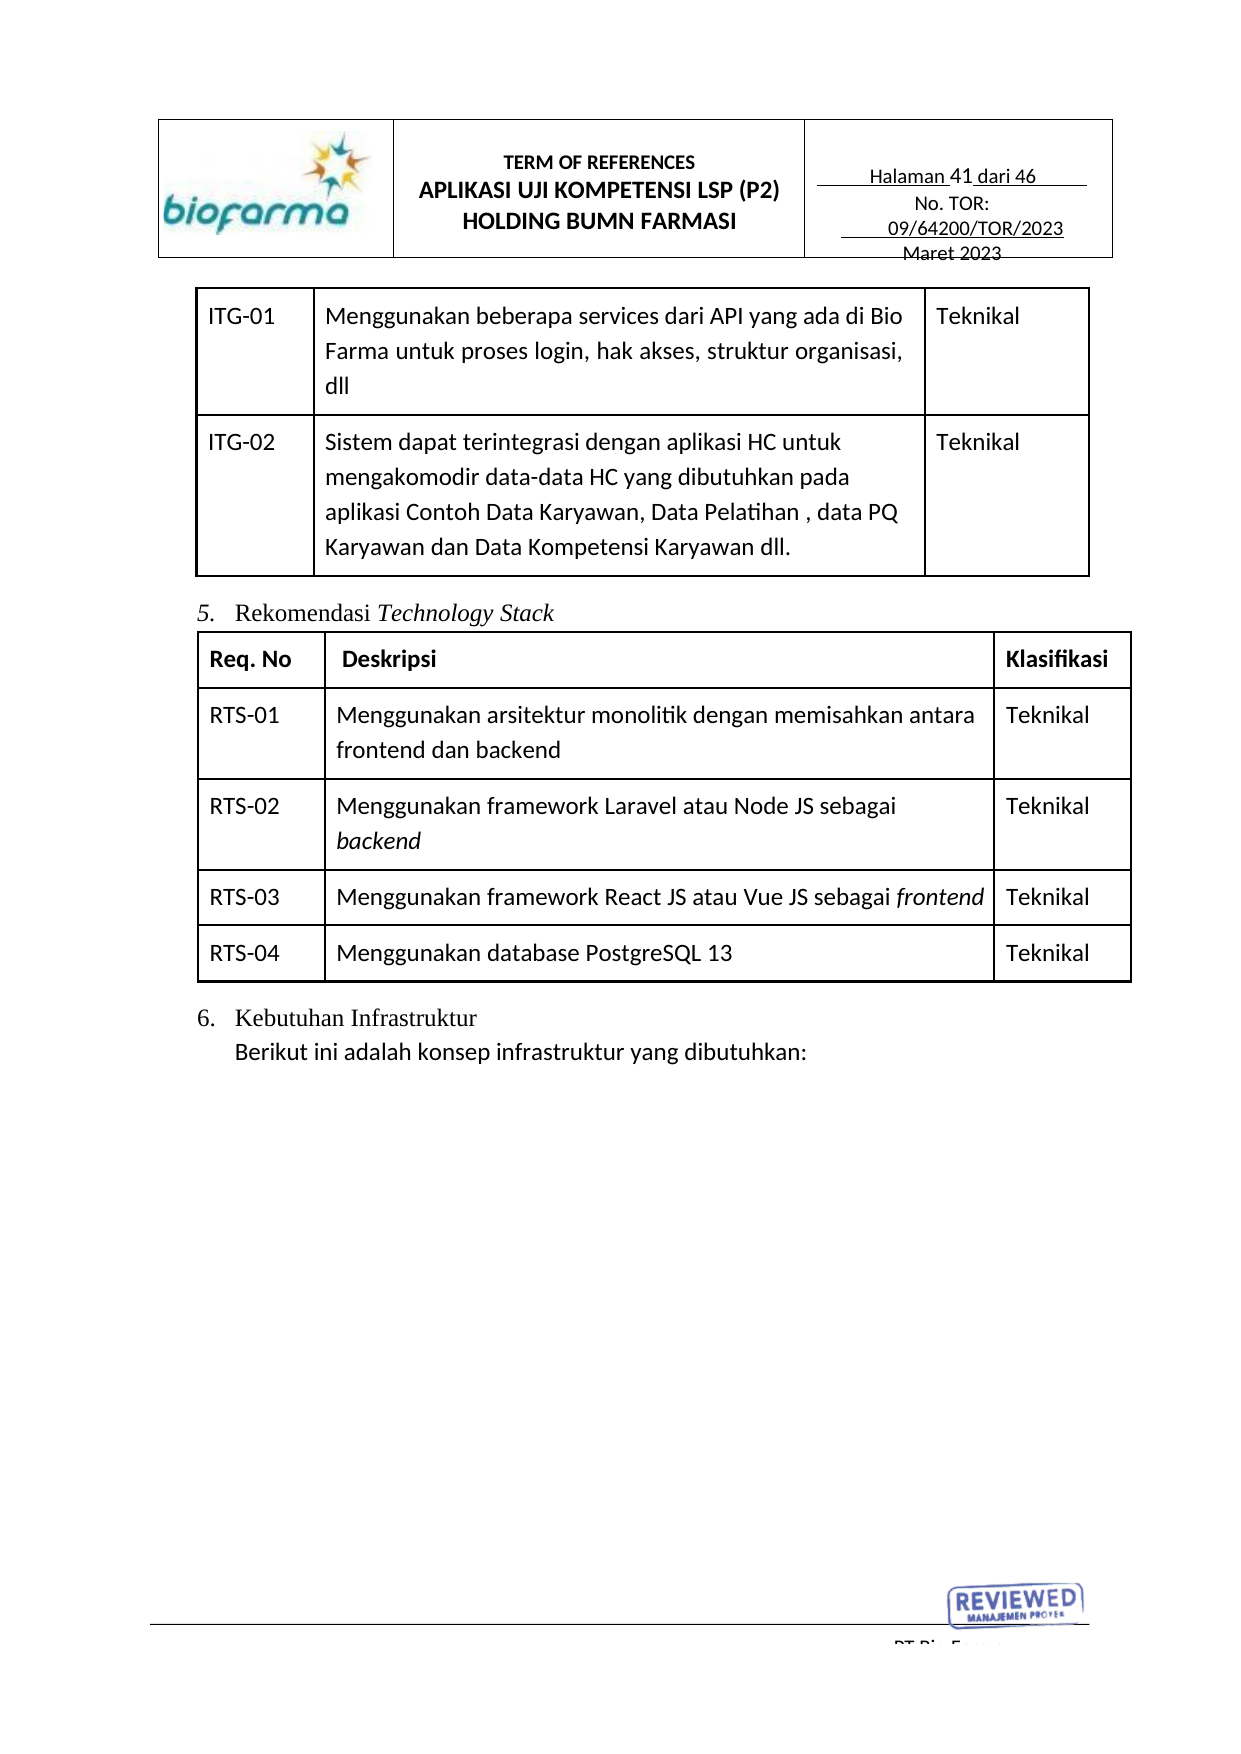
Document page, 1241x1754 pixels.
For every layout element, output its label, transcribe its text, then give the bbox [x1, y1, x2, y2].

table_header Teknikal [926, 289, 1088, 413]
list Kebutuhan Infrastruktur [197, 1003, 1144, 1032]
picture [942, 1580, 1088, 1633]
table_cell Teknikal [995, 689, 1130, 777]
table_cell Teknikal [995, 780, 1130, 868]
table_cell Menggunakan framework React JS atau Vue JS sebagai frontend [326, 871, 993, 924]
table_cell RTS-04 [199, 926, 324, 980]
table_header Deskripsi [326, 633, 993, 687]
table_header ITG-01 [198, 289, 313, 413]
table_cell Sistem dapat terintegrasi dengan aplikasi HC untuk mengakomodir data-data HC yang dibutuhkan pada aplikasi Contoh Data Karyawan, Data Pelatihan , data PQ Karyawan dan Data Kompetensi Karyawan dll. [315, 416, 924, 574]
table_header Req. No [199, 633, 324, 687]
table_cell Menggunakan database PostgreSQL 13 [326, 926, 993, 980]
table_cell Teknikal [995, 926, 1130, 980]
table_cell RTS-01 [199, 689, 324, 777]
table_header Klasifikasi [995, 633, 1130, 687]
table_cell RTS-03 [199, 871, 324, 924]
table_cell ITG-02 [198, 416, 313, 574]
picture [163, 131, 372, 235]
table_cell Menggunakan framework Laravel atau Node JS sebagai backend [326, 780, 993, 868]
text Berikut ini adalah konsep infrastruktur yang dibutuhkan: [234, 1036, 1144, 1067]
table_cell Teknikal [995, 871, 1130, 924]
table_cell RTS-02 [199, 780, 324, 868]
table_cell Teknikal [926, 416, 1088, 574]
list Rekomendasi Technology Stack [197, 598, 1144, 626]
table_cell Menggunakan arsitektur monolitik dengan memisahkan antara frontend dan backend [326, 689, 993, 777]
table_header Menggunakan beberapa services dari API yang ada di Bio Farma untuk proses login, hak akses, struktur organisasi, dll [315, 289, 924, 413]
